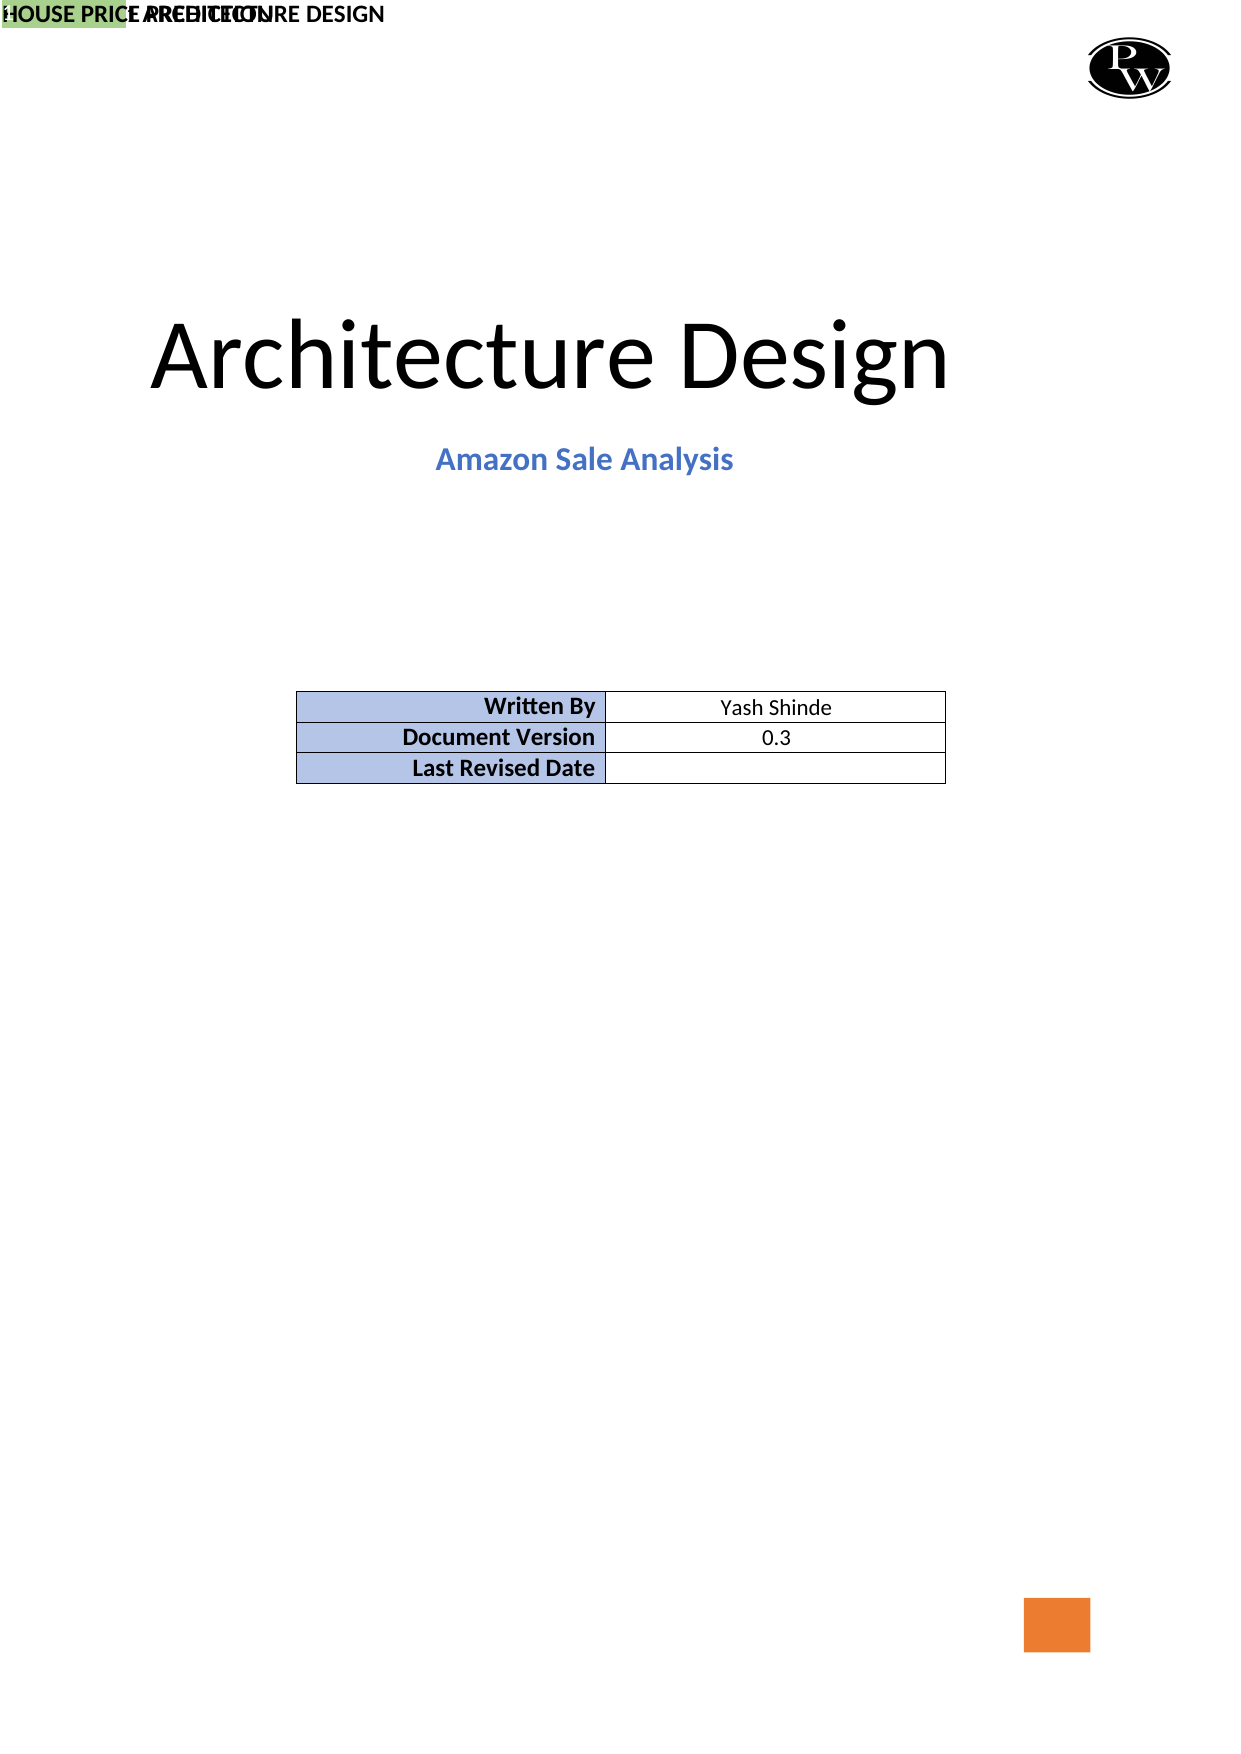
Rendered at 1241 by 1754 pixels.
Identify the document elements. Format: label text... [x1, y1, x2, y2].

title Architecture Design [150, 299, 1184, 411]
table_header Written By [297, 692, 605, 722]
table_cell [606, 753, 945, 783]
table_header Yash Shinde [606, 692, 945, 722]
subtitle Amazon Sale Analysis [150, 438, 1184, 478]
table_cell Document Version [297, 723, 605, 752]
picture [1073, 0, 1185, 137]
table_cell 0.3 [606, 723, 945, 752]
table_cell Last Revised Date [297, 753, 605, 783]
